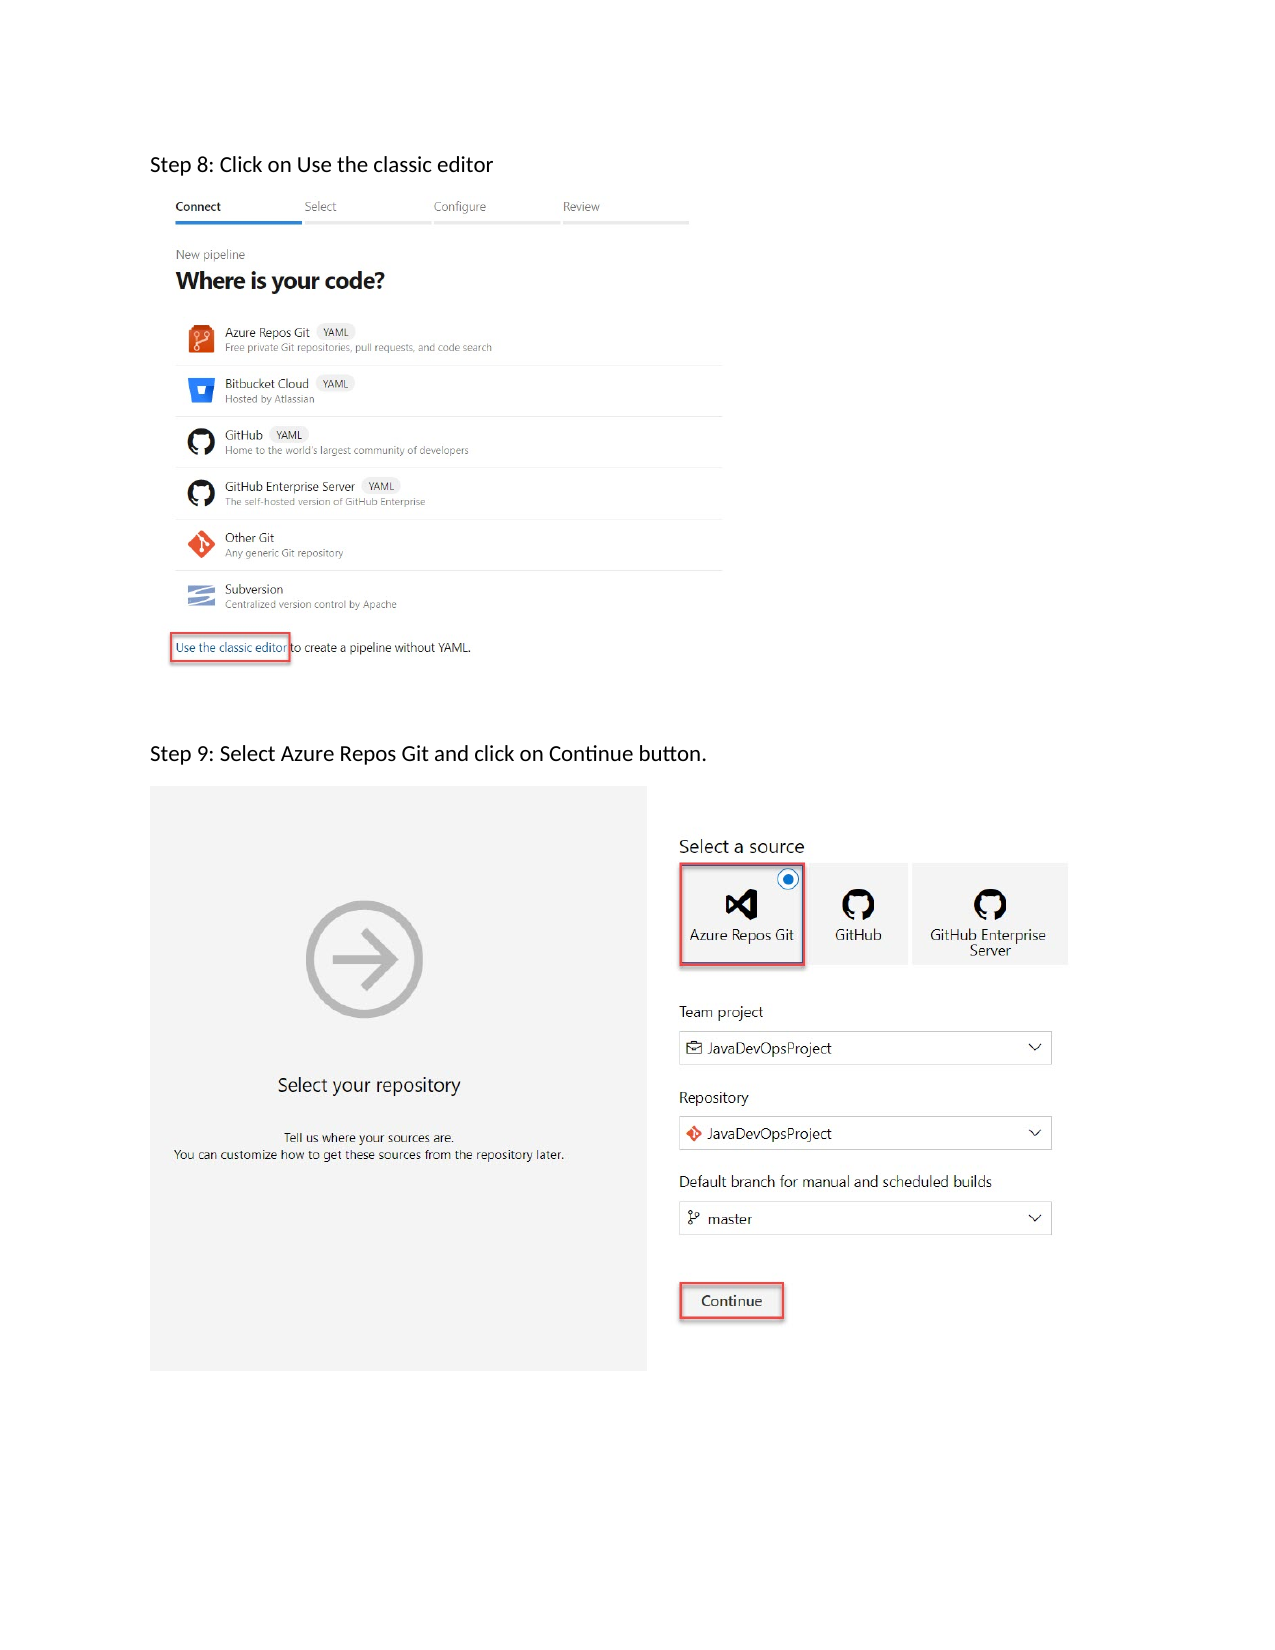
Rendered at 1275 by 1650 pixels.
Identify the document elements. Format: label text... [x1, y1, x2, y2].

text Step 9: Select Azure Repos Git and click on Continue button. [150, 739, 1125, 767]
picture [150, 196, 747, 674]
picture [150, 786, 1072, 1371]
text Step 8: Click on Use the classic editor [150, 150, 1125, 178]
